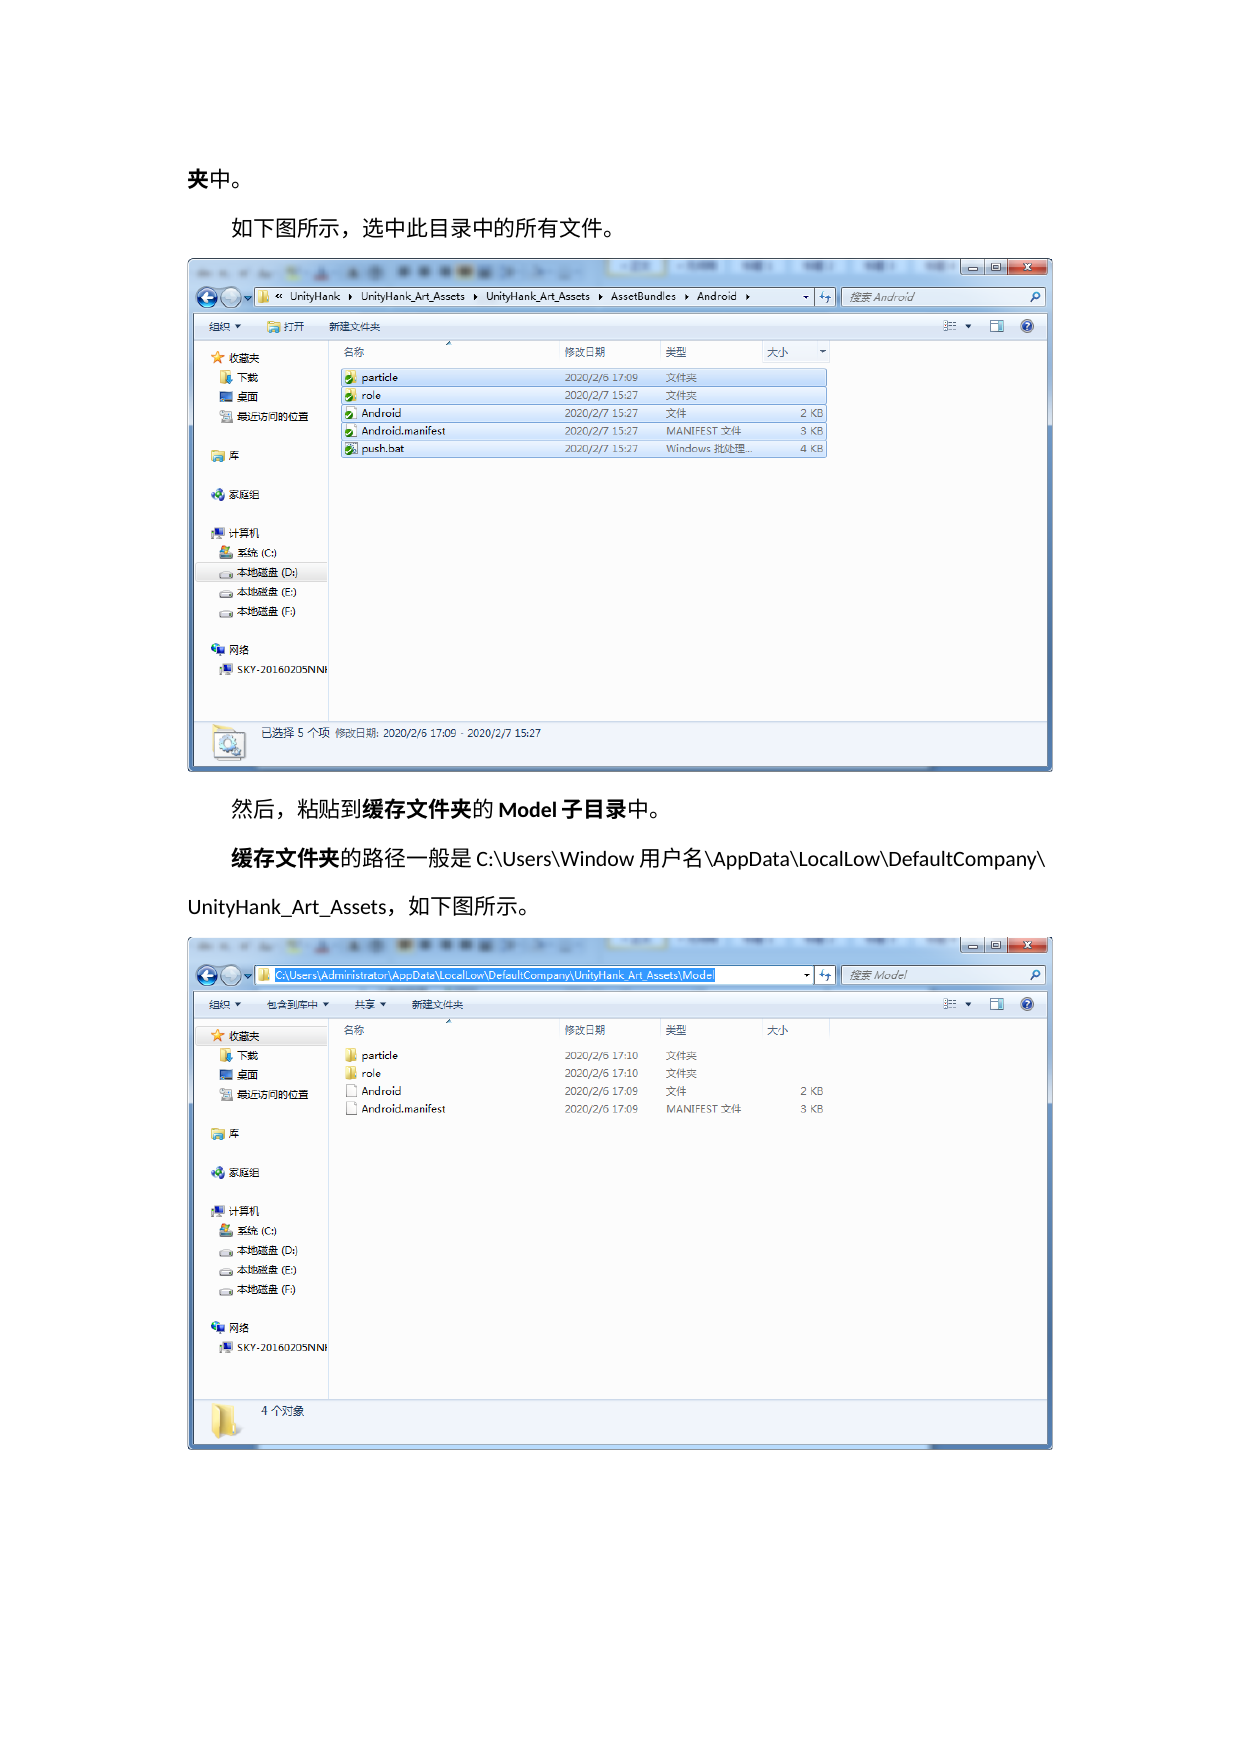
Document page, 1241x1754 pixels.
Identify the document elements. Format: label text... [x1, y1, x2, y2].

text 然后，粘贴到缓存文件夹的Model子目录中。 [187, 792, 1053, 824]
text 如下图所示，选中此目录中的所有文件。 [187, 210, 1053, 243]
picture [187, 937, 1053, 1450]
picture [187, 258, 1053, 772]
text 缓存文件夹的路径一般是C:\Users\Window用户名\AppData\LocalLow\DefaultCompany\ [187, 840, 1053, 873]
text UnityHank_Art_Assets，如下图所示。 [187, 889, 1053, 921]
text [187, 162, 1053, 194]
